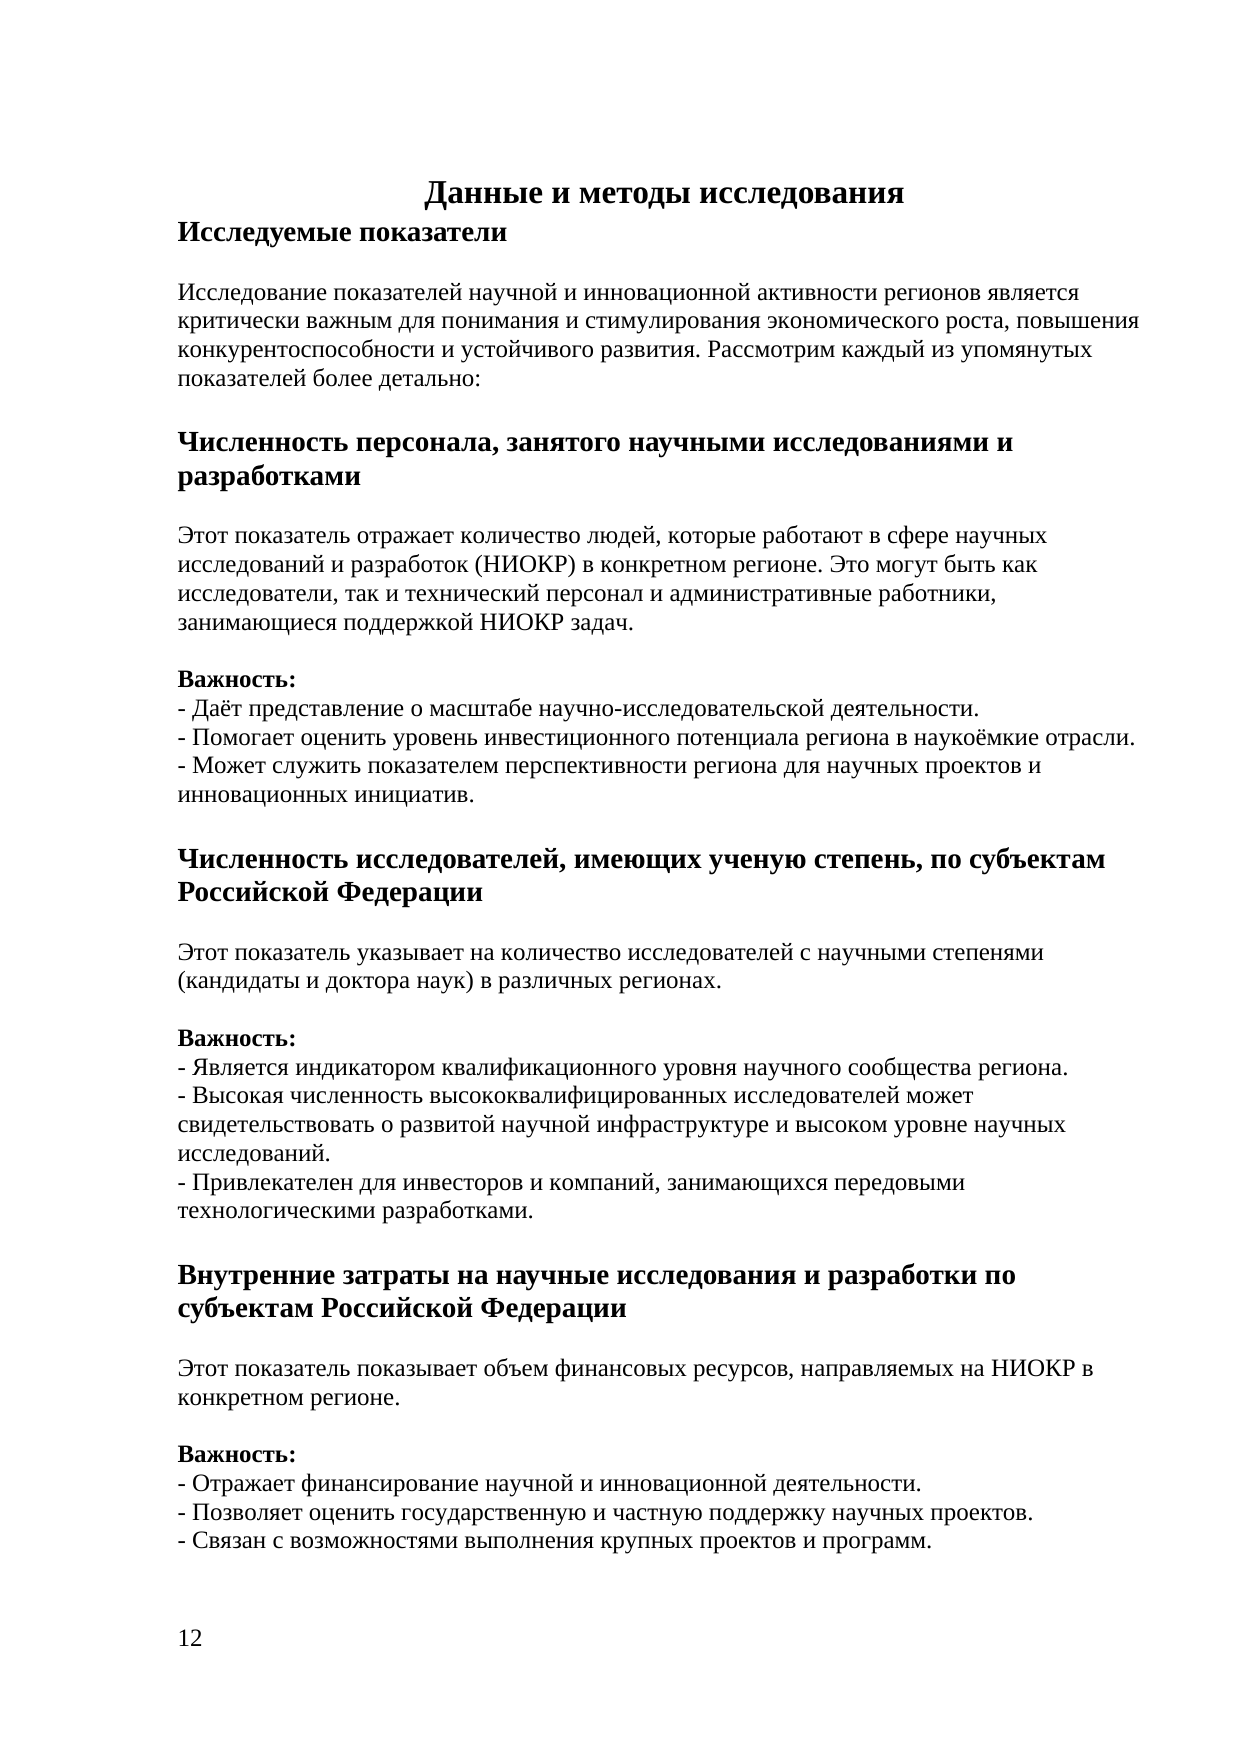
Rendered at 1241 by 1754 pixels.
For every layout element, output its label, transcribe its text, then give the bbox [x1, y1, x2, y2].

text - Является индикатором квалификационного уровня научного сообщества региона. [177, 1052, 1152, 1080]
text Этот показатель отражает количество людей, которые работают в сфере научных исследований и разработок (НИОКР) в конкретном регионе. Это могут быть как исследователи, так и технический персонал и административные работники, занимающиеся поддержкой НИОКР задач. [177, 520, 1152, 635]
text - Позволяет оценить государственную и частную поддержку научных проектов. [177, 1497, 1152, 1525]
text Важность: [177, 664, 1152, 693]
subtitle Данные и методы исследования [177, 172, 1152, 210]
text Этот показатель показывает объем финансовых ресурсов, направляемых на НИОКР в конкретном регионе. [177, 1353, 1152, 1410]
text - Отражает финансирование научной и инновационной деятельности. [177, 1468, 1152, 1497]
text - Связан с возможностями выполнения крупных проектов и программ. [177, 1525, 1152, 1554]
subtitle Численность персонала, занятого научными исследованиями и разработками [177, 424, 1152, 492]
text - Высокая численность высококвалифицированных исследователей может свидетельствовать о развитой научной инфраструктуре и высоком уровне научных исследований. [177, 1080, 1152, 1167]
text - Может служить показателем перспективности региона для научных проектов и инновационных инициатив. [177, 750, 1152, 808]
text Этот показатель указывает на количество исследователей с научными степенями (кандидаты и доктора наук) в различных регионах. [177, 937, 1152, 994]
text Исследование показателей научной и инновационной активности регионов является критически важным для понимания и стимулирования экономического роста, повышения конкурентоспособности и устойчивого развития. Рассмотрим каждый из упомянутых показателей более детально: [177, 277, 1152, 392]
subtitle Исследуемые показатели [177, 214, 1152, 248]
text - Привлекателен для инвесторов и компаний, занимающихся передовыми технологическими разработками. [177, 1167, 1152, 1224]
subtitle Внутренние затраты на научные исследования и разработки по субъектам Российской Федерации [177, 1257, 1152, 1324]
text - Помогает оценить уровень инвестиционного потенциала региона в наукоёмкие отрасли. [177, 722, 1152, 750]
text Важность: [177, 1023, 1152, 1052]
text Важность: [177, 1439, 1152, 1468]
subtitle Численность исследователей, имеющих ученую степень, по субъектам Российской Федерации [177, 841, 1152, 908]
text - Даёт представление о масштабе научно-исследовательской деятельности. [177, 693, 1152, 722]
